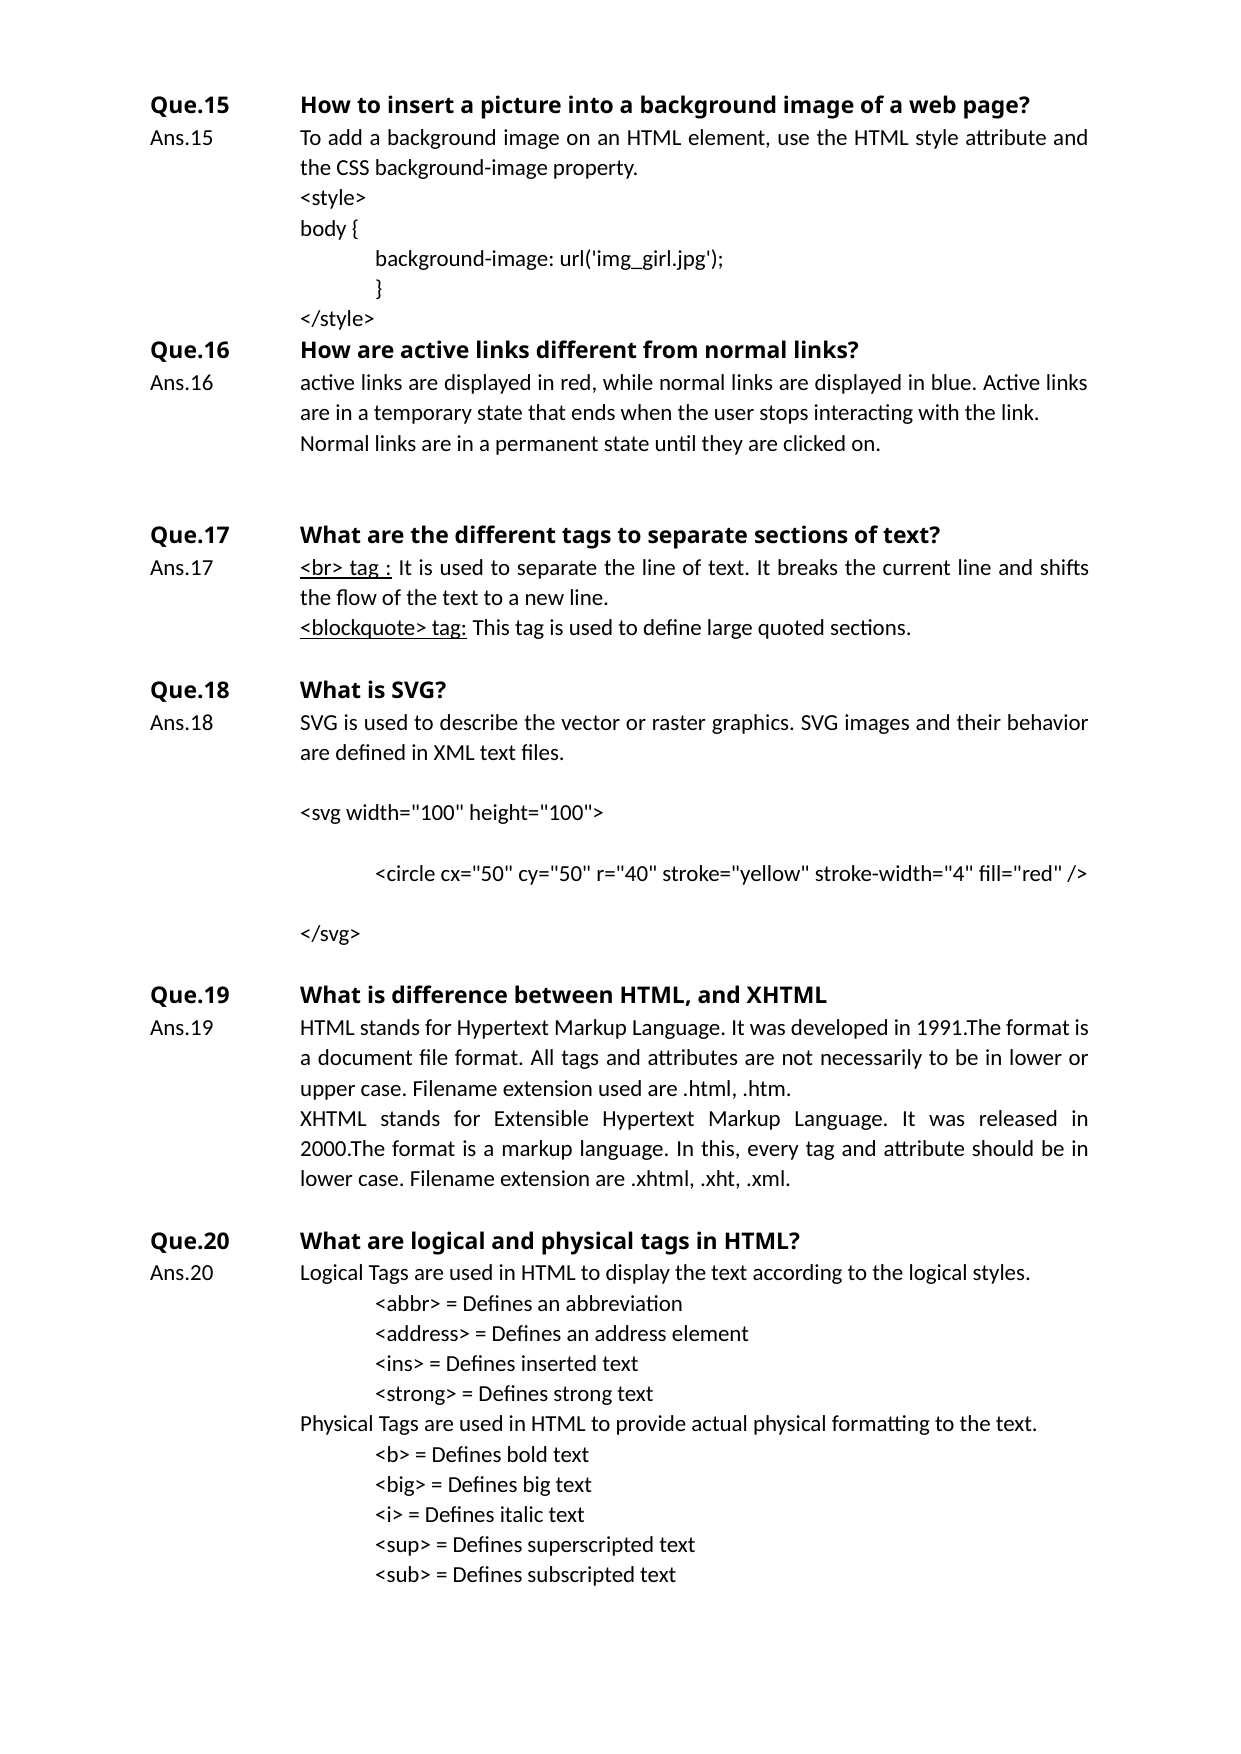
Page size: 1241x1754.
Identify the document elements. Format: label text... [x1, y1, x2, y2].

text <i> = Defines italic text [150, 1500, 1090, 1528]
text <blockquote> tag: This tag is used to define large quoted sections. [150, 613, 1090, 641]
text <sup> = Defines superscripted text [150, 1530, 1090, 1558]
text Ans.19 HTML stands for Hypertext Markup Language. It was developed in 1991.The format is a document file format. All tags and attributes are not necessarily to be in lower or upper case. Filename extension used are .html, .htm. [150, 1013, 1090, 1102]
text Que.19 What is difference between HTML, and XHTML [150, 979, 1090, 1011]
text <ins> = Defines inserted text [150, 1349, 1090, 1377]
text <style> [150, 183, 1090, 211]
text Ans.15 To add a background image on an HTML element, use the HTML style attribute and the CSS background-image property. [150, 123, 1090, 181]
text Ans.18 SVG is used to describe the vector or raster graphics. SVG images and their behavior are defined in XML text files. [150, 708, 1090, 766]
text } [150, 274, 1090, 302]
text Que.16 How are active links different from normal links? [150, 334, 1090, 366]
text XHTML stands for Extensible Hypertext Markup Language. It was released in 2000.The format is a markup language. In this, every tag and attribute should be in lower case. Filename extension are .xhtml, .xht, .xml. [150, 1104, 1090, 1192]
text Que.17 What are the different tags to separate sections of text? [150, 519, 1090, 551]
text <big> = Defines big text [150, 1470, 1090, 1498]
text Ans.20 Logical Tags are used in HTML to display the text according to the logical styles. [150, 1258, 1090, 1286]
text Ans.16 active links are displayed in red, while normal links are displayed in blue. Active links are in a temporary state that ends when the user stops interacting with the link. [150, 368, 1090, 426]
text </style> [150, 304, 1090, 332]
text <sub> = Defines subscripted text [150, 1561, 1090, 1588]
text <abbr> = Defines an abbreviation [150, 1289, 1090, 1317]
text Ans.17 <br> tag : It is used to separate the line of text. It breaks the current line and shifts the flow of the text to a new line. [150, 553, 1090, 611]
text <b> = Defines bold text [150, 1440, 1090, 1468]
text Que.20 What are logical and physical tags in HTML? [150, 1225, 1090, 1256]
text Physical Tags are used in HTML to provide actual physical formatting to the text. [150, 1409, 1090, 1437]
text <strong> = Defines strong text [150, 1379, 1090, 1407]
text </svg> [150, 919, 1090, 947]
text Que.15 How to insert a picture into a background image of a web page? [150, 89, 1090, 121]
text Normal links are in a permanent state until they are clicked on. [150, 429, 1090, 457]
text background-image: url('img_girl.jpg'); [150, 244, 1090, 272]
text <circle cx="50" cy="50" r="40" stroke="yellow" stroke-width="4" fill="red" /> [150, 859, 1090, 887]
text <address> = Defines an address element [150, 1319, 1090, 1347]
text Que.18 What is SVG? [150, 674, 1090, 705]
text <svg width="100" height="100"> [150, 798, 1090, 826]
text body { [150, 214, 1090, 242]
